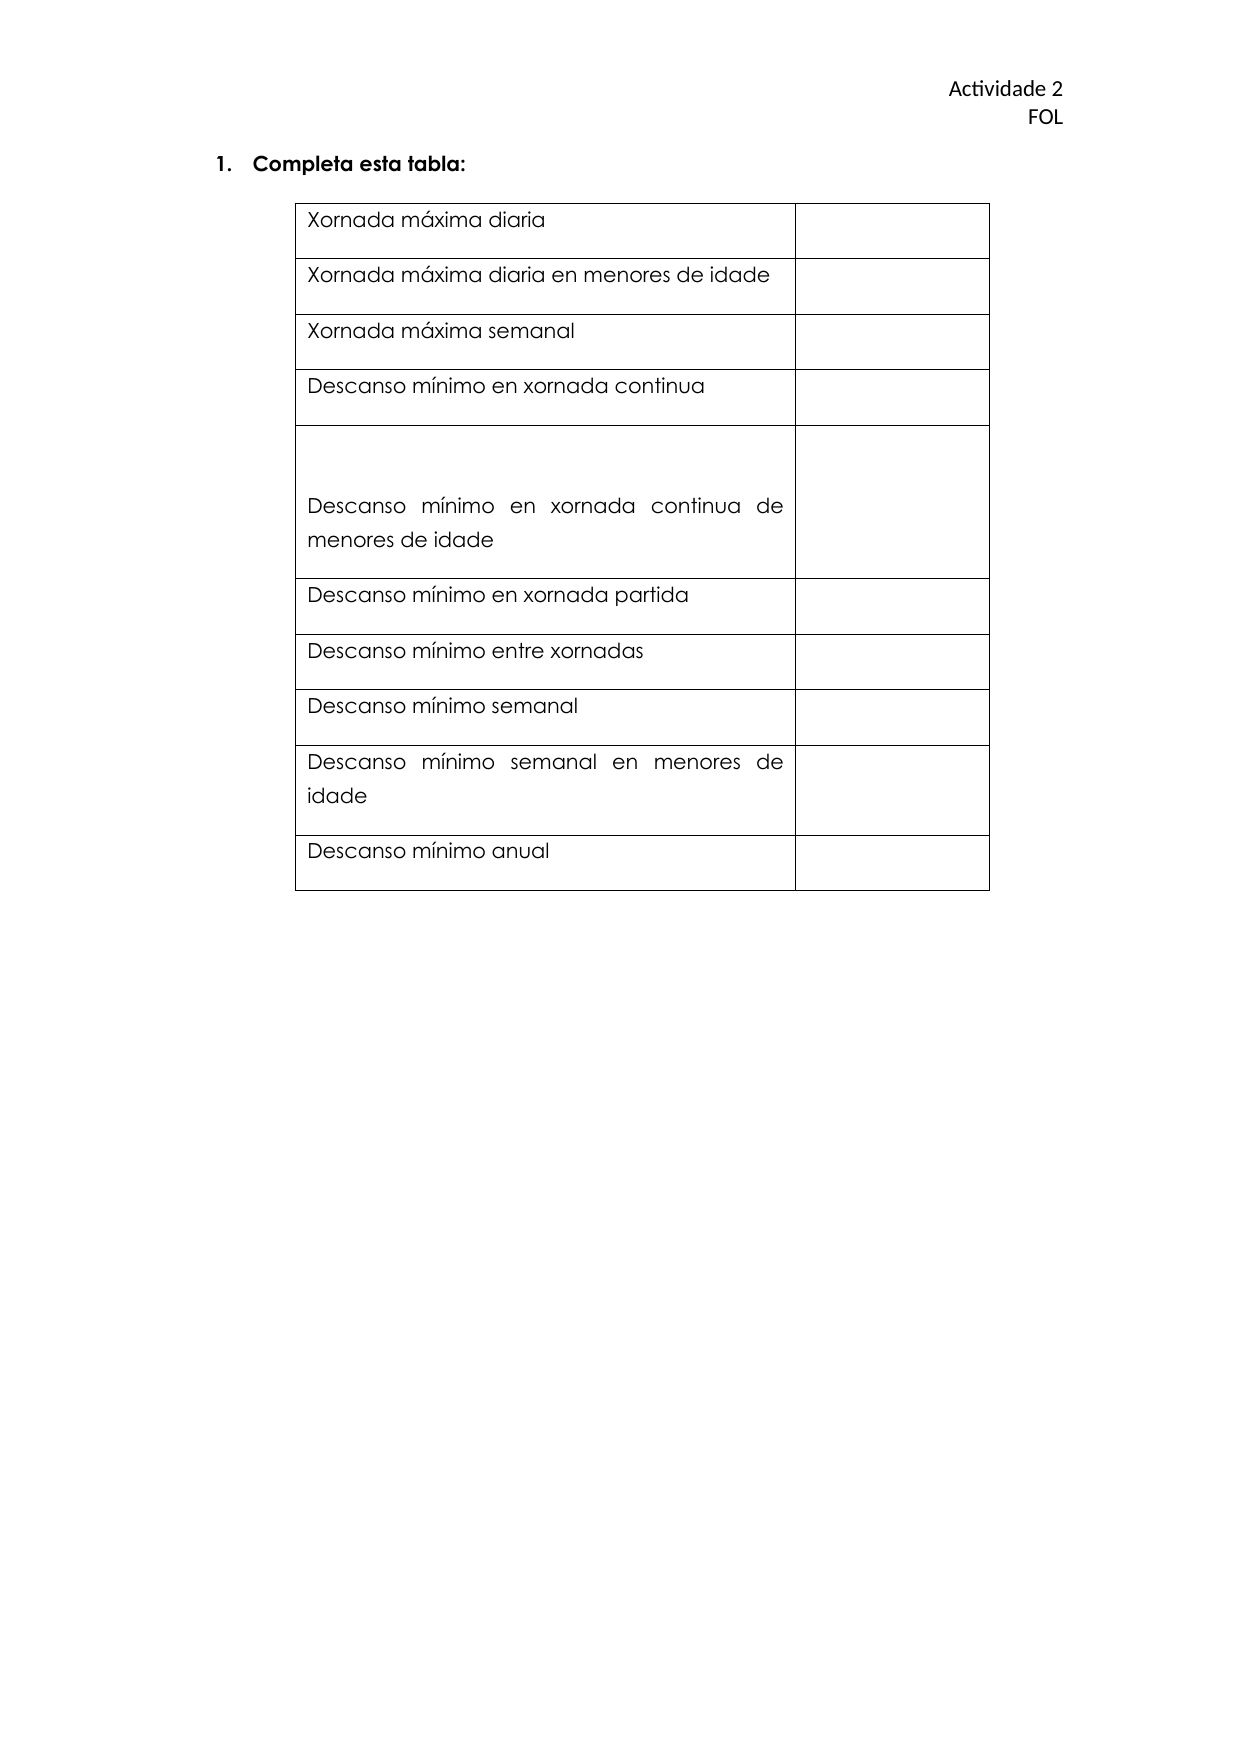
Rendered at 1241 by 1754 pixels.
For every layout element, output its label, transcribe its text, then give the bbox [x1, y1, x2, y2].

table_cell Descanso mínimo entre xornadas [296, 635, 795, 689]
table_cell Xornada máxima semanal [296, 315, 795, 369]
table_cell [796, 836, 989, 890]
table_cell [796, 635, 989, 689]
table_cell [796, 746, 989, 834]
table_cell [796, 315, 989, 369]
table_cell [796, 579, 989, 634]
list Completa esta tabla: [215, 148, 1063, 177]
table_header [796, 204, 989, 258]
table_cell [796, 426, 989, 578]
table_cell Descanso mínimo en xornada partida [296, 579, 795, 634]
table_cell [796, 259, 989, 314]
table_cell [796, 690, 989, 745]
table_header Xornada máxima diaria [296, 204, 795, 258]
table_cell Descanso mínimo semanal en menores de idade [296, 746, 795, 834]
table_cell Xornada máxima diaria en menores de idade [296, 259, 795, 314]
table_cell Descanso mínimo semanal [296, 690, 795, 745]
table_cell Descanso mínimo en xornada continua [296, 370, 795, 425]
table_cell Descanso mínimo en xornada continua de menores de idade [296, 426, 795, 578]
table_cell [796, 370, 989, 425]
table_cell Descanso mínimo anual [296, 836, 795, 890]
